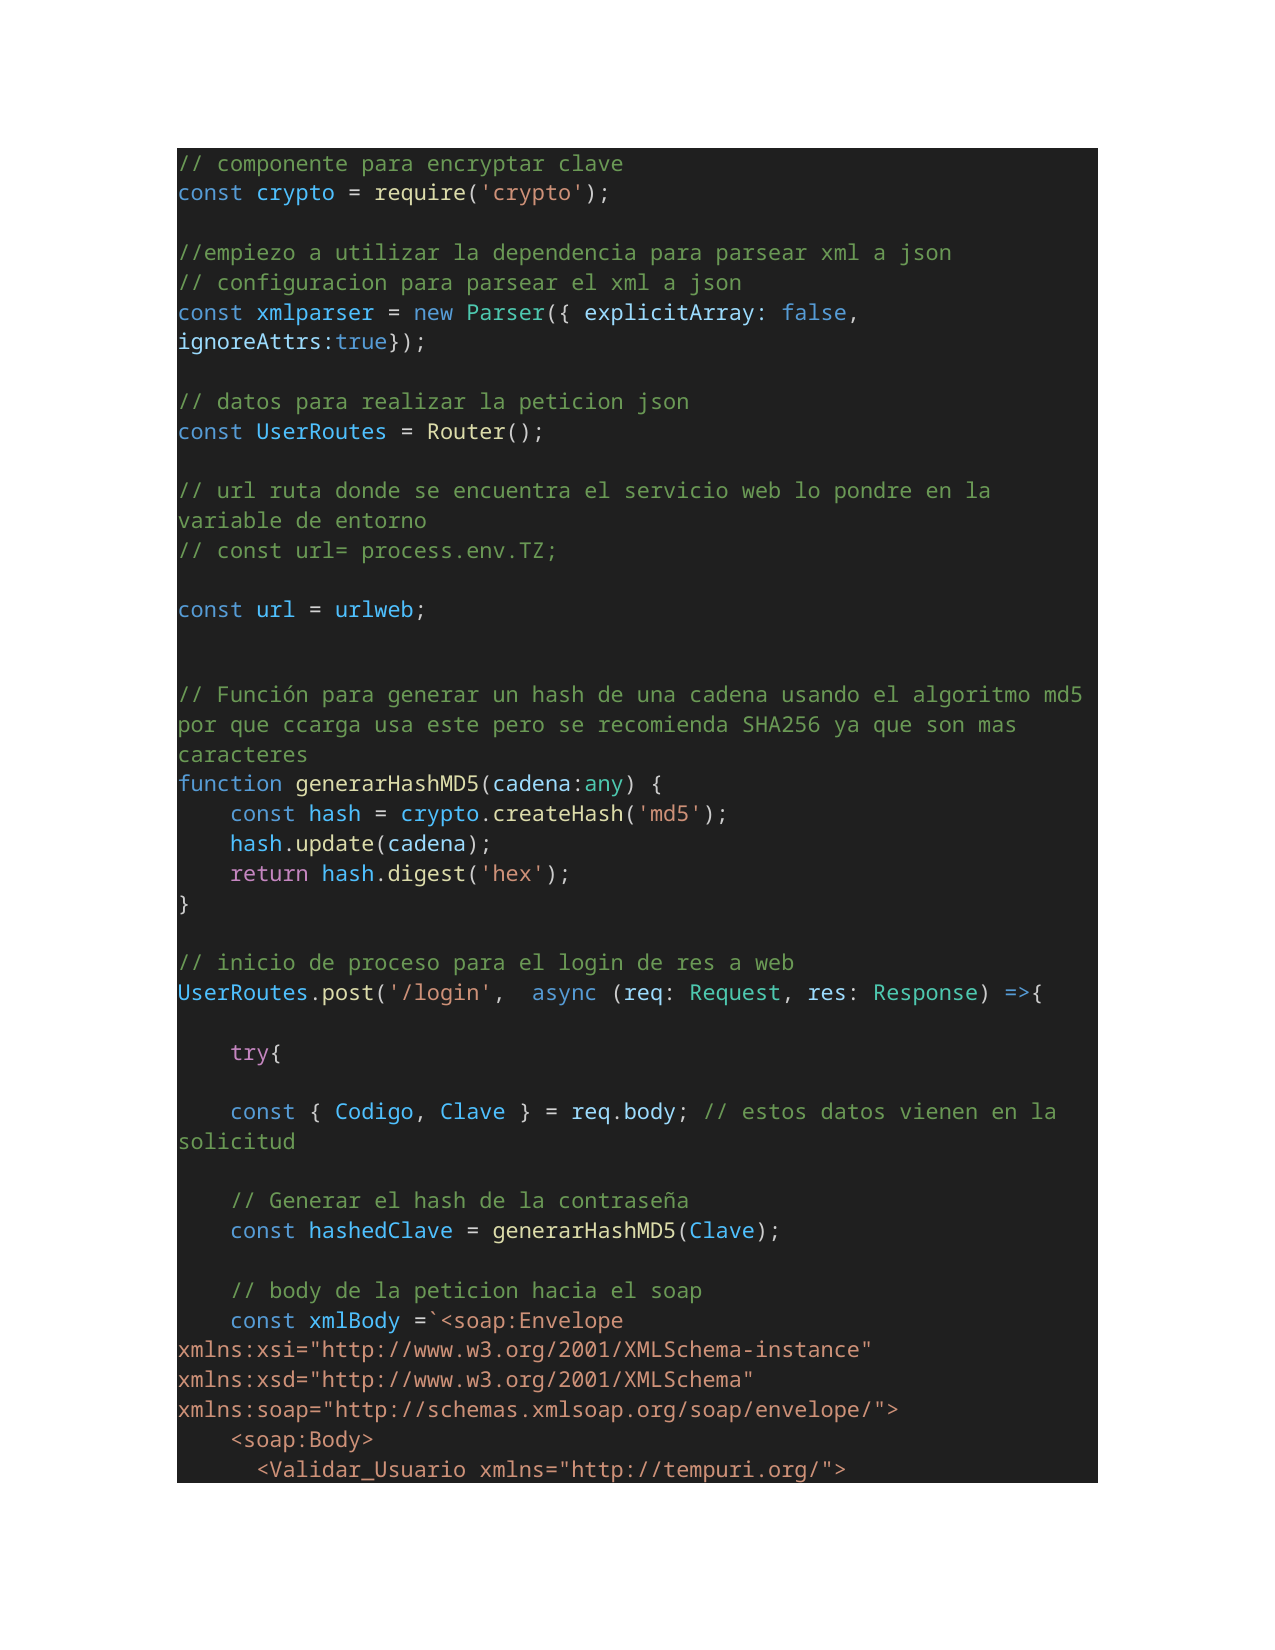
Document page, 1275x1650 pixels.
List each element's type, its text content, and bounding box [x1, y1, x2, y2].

text // const url= process.env.TZ; [177, 535, 1098, 565]
text // configuracion para parsear el xml a json [177, 267, 1098, 297]
text // body de la peticion hacia el soap [177, 1275, 1098, 1305]
text <soap:Body> [177, 1424, 1098, 1454]
text // url ruta donde se encuentra el servicio web lo pondre en la variable de entorno [177, 475, 1098, 535]
text // datos para realizar la peticion json [177, 386, 1098, 416]
text // componente para encryptar clave [177, 148, 1098, 177]
text // inicio de proceso para el login de res a web [177, 947, 1098, 977]
text function generarHashMD5(cadena:any) { [177, 768, 1098, 798]
text try{ [177, 1037, 1098, 1066]
text const xmlBody =`<soap:Envelope xmlns:xsi="http://www.w3.org/2001/XMLSchema-instance" xmlns:xsd="http://www.w3.org/2001/XMLSchema" xmlns:soap="http://schemas.xmlsoap.org/soap/envelope/"> [177, 1305, 1098, 1424]
text const UserRoutes = Router(); [177, 416, 1098, 446]
text hash.update(cadena); [177, 828, 1098, 858]
text //empiezo a utilizar la dependencia para parsear xml a json [177, 237, 1098, 267]
text <Validar_Usuario xmlns="http://tempuri.org/"> [177, 1454, 1098, 1483]
text } [177, 888, 1098, 917]
text return hash.digest('hex'); [177, 858, 1098, 888]
text // Generar el hash de la contraseña [177, 1186, 1098, 1215]
text const { Codigo, Clave } = req.body; // estos datos vienen en la solicitud [177, 1096, 1098, 1156]
text const crypto = require('crypto'); [177, 177, 1098, 207]
text UserRoutes.post('/login', async (req: Request, res: Response) =>{ [177, 977, 1098, 1007]
text const url = urlweb; [177, 594, 1098, 624]
text const hash = crypto.createHash('md5'); [177, 798, 1098, 828]
text const xmlparser = new Parser({ explicitArray: false, ignoreAttrs:true}); [177, 297, 1098, 356]
text // Función para generar un hash de una cadena usando el algoritmo md5 por que ccarga usa este pero se recomienda SHA256 ya que son mas caracteres [177, 679, 1098, 768]
text const hashedClave = generarHashMD5(Clave); [177, 1215, 1098, 1245]
